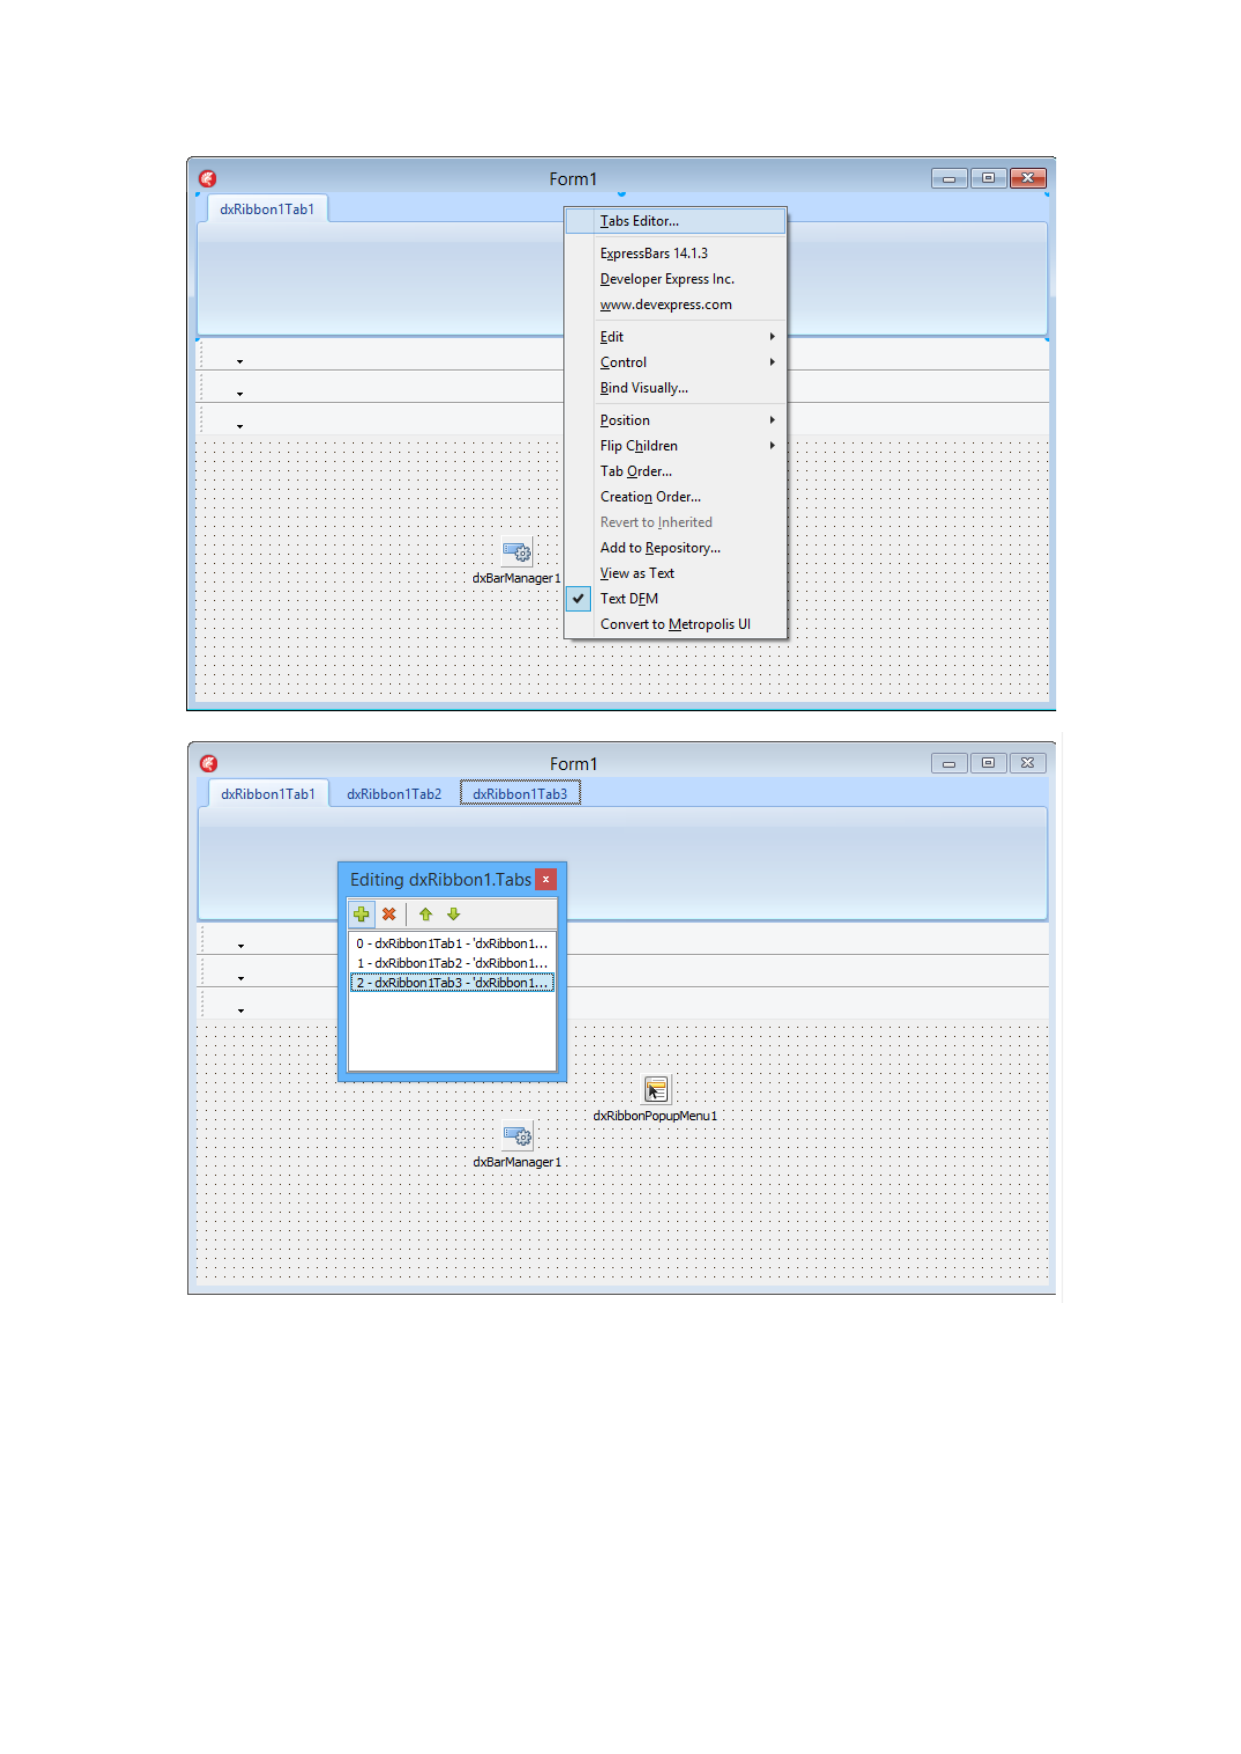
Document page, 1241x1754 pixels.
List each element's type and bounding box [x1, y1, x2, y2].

picture [177, 732, 1064, 1303]
picture [177, 147, 1062, 731]
